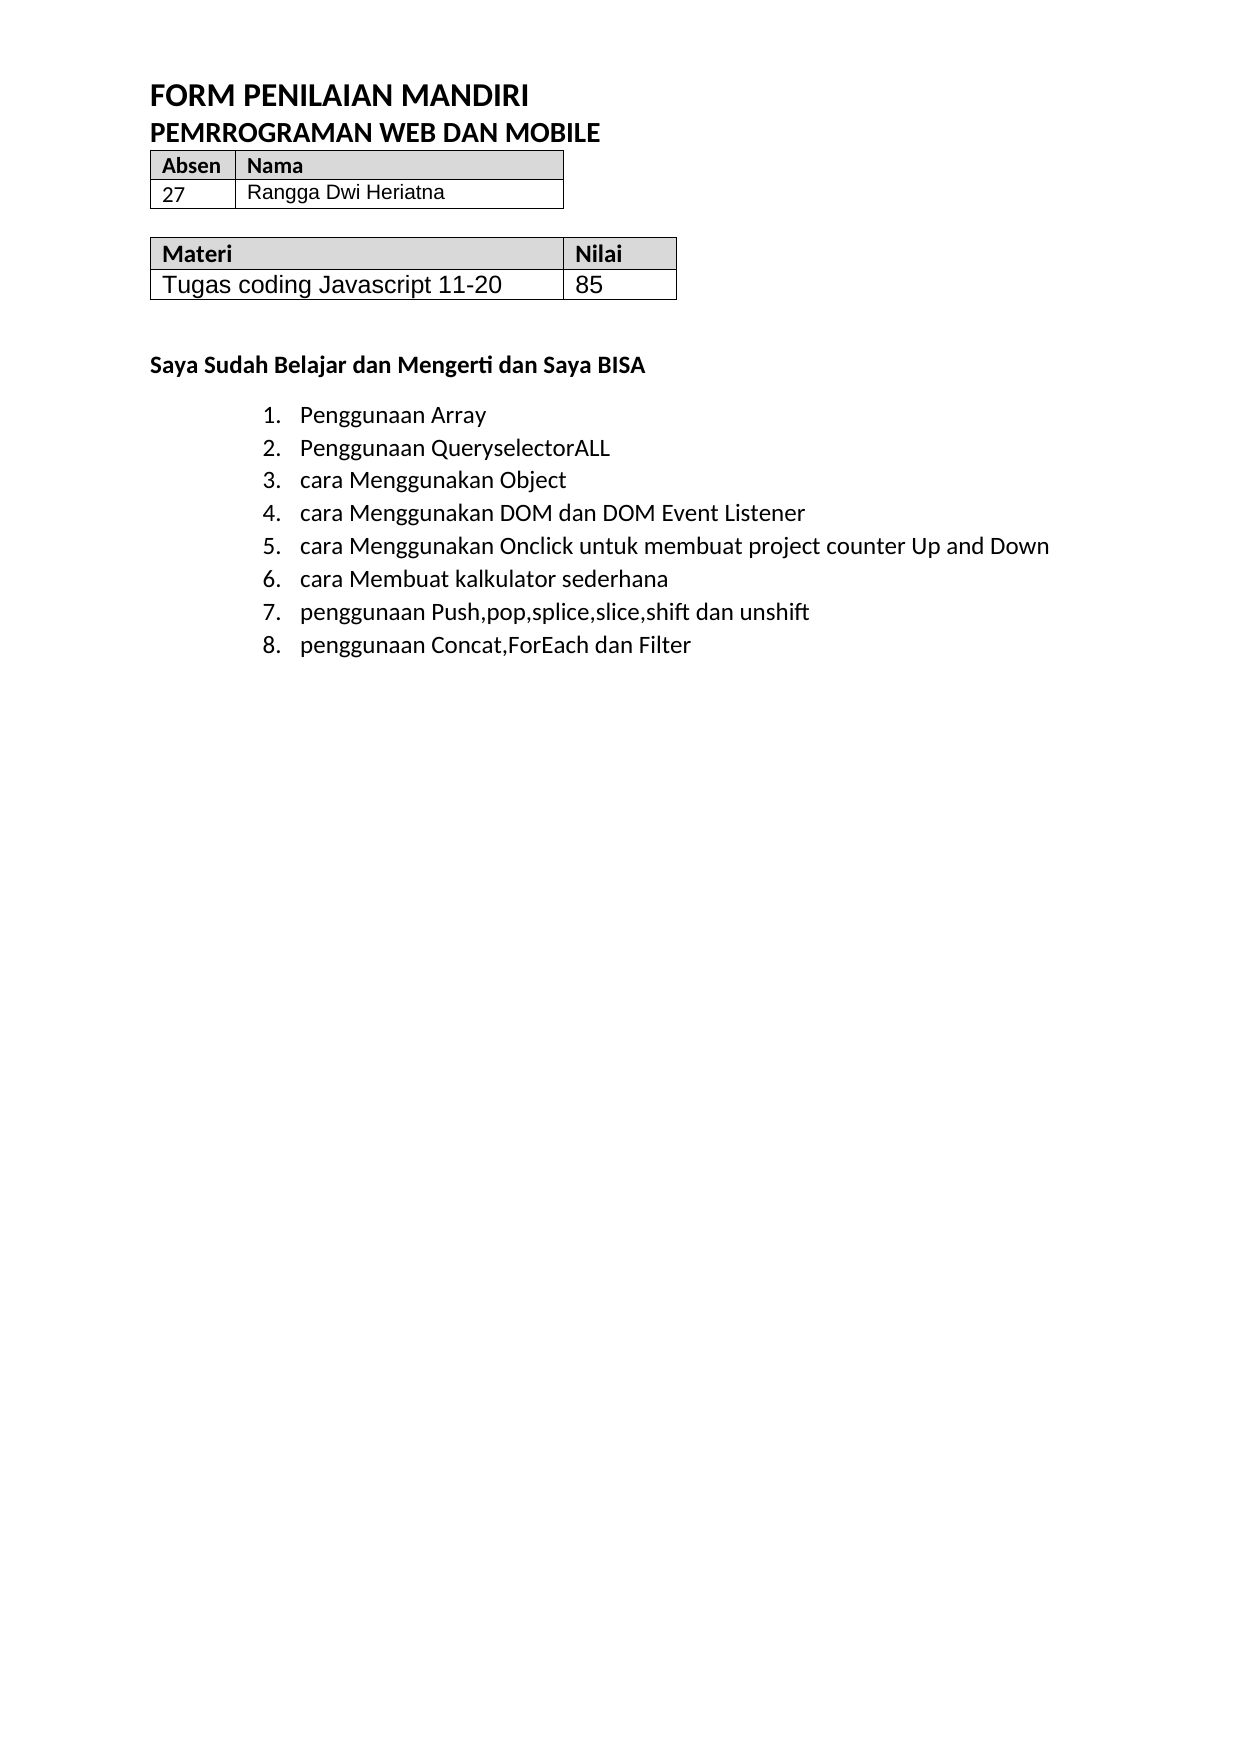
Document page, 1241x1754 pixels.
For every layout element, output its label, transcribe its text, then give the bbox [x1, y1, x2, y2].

table_cell Tugas coding Javascript 11-20 [151, 270, 563, 299]
table_header Materi [151, 238, 563, 269]
list cara Menggunakan Object [262, 465, 1090, 495]
list cara Membuat kalkulator sederhana [262, 563, 1090, 594]
list penggunaan Concat,ForEach dan Filter [262, 629, 1090, 660]
list Penggunaan Array [262, 399, 1090, 429]
list cara Menggunakan DOM dan DOM Event Listener [262, 498, 1090, 528]
table_cell 85 [564, 270, 676, 299]
list Penggunaan QueryselectorALL [262, 432, 1090, 462]
table_header Nilai [564, 238, 676, 269]
list penggunaan Push,pop,splice,slice,shift dan unshift [262, 596, 1090, 627]
text Saya Sudah Belajar dan Mengerti dan Saya BISA [150, 349, 1090, 380]
list cara Menggunakan Onclick untuk membuat project counter Up and Down [262, 531, 1090, 561]
